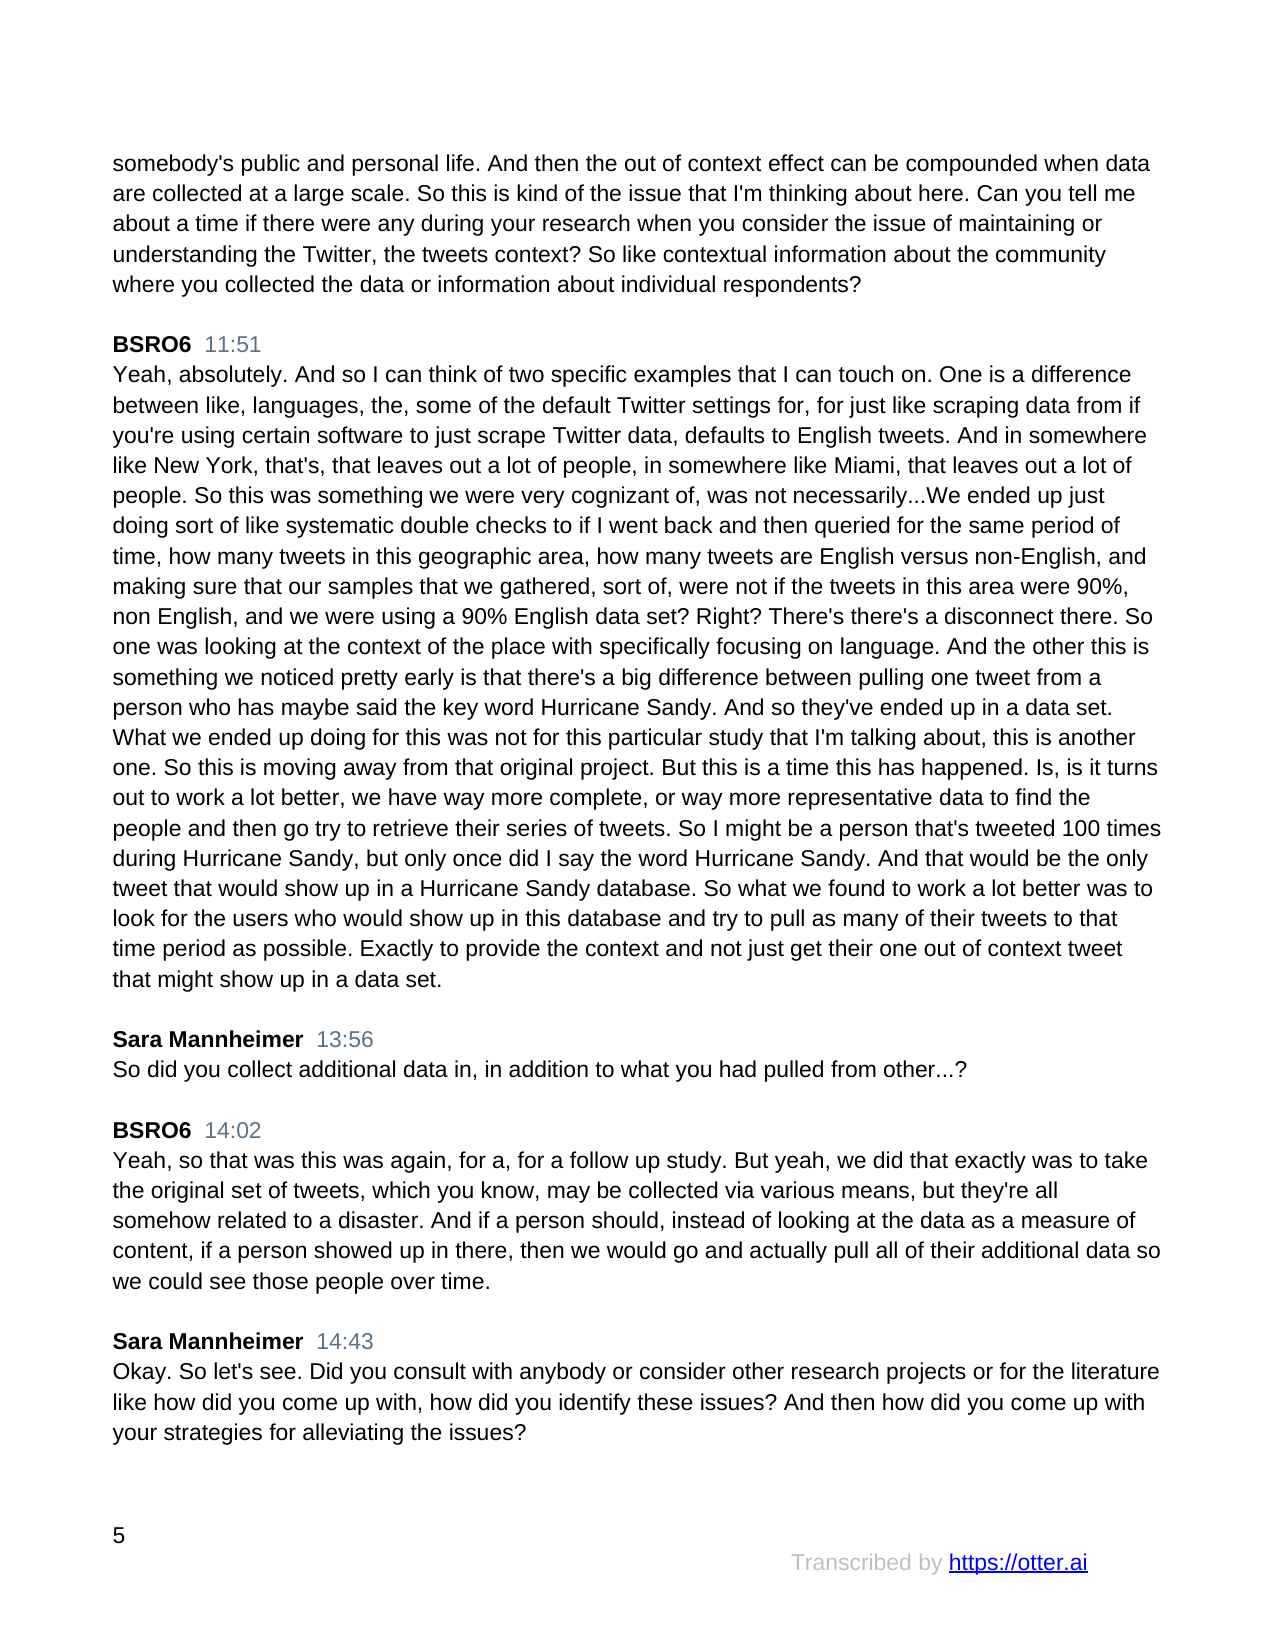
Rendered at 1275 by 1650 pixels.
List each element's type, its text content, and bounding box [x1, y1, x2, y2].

text Sara Mannheimer 14:43 [112, 1328, 1162, 1354]
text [112, 150, 1162, 297]
text BSRO6 14:02 [112, 1117, 1162, 1143]
text So did you collect additional data in, in addition to what you had pulled from other...? [112, 1056, 1162, 1083]
text Yeah, absolutely. And so I can think of two specific examples that I can touch on. One is a difference between like, languages, the, some of the default Twitter settings for, for just like scraping data from if you're using certain software to just scrape Twitter data, defaults to English tweets. And in somewhere like New York, that's, that leaves out a lot of people, in somewhere like Miami, that leaves out a lot of people. So this was something we were very cognizant of, was not necessarily...We ended up just doing sort of like systematic double checks to if I went back and then queried for the same period of time, how many tweets in this geographic area, how many tweets are English versus non-English, and making sure that our samples that we gathered, sort of, were not if the tweets in this area were 90%, non English, and we were using a 90% English data set? Right? There's there's a disconnect there. So one was looking at the context of the place with specifically focusing on language. And the other this is something we noticed pretty early is that there's a big difference between pulling one tweet from a person who has maybe said the key word Hurricane Sandy. And so they've ended up in a data set. What we ended up doing for this was not for this particular study that I'm talking about, this is another one. So this is moving away from that original project. But this is a time this has happened. Is, is it turns out to work a lot better, we have way more complete, or way more representative data to find the people and then go try to retrieve their series of tweets. So I might be a person that's tweeted 100 times during Hurricane Sandy, but only once did I say the word Hurricane Sandy. And that would be the only tweet that would show up in a Hurricane Sandy database. So what we found to work a lot better was to look for the users who would show up in this database and try to pull as many of their tweets to that time period as possible. Exactly to provide the context and not just get their one out of context tweet that might show up in a data set. [112, 361, 1162, 992]
text Okay. So let's see. Did you consult with anybody or consider other research projects or for the literature like how did you come up with, how did you identify these issues? And then how did you come up with your strategies for alleviating the issues? [112, 1358, 1162, 1445]
text Yeah, so that was this was again, for a, for a follow up study. But yeah, we did that exactly was to take the original set of tweets, which you know, may be collected via various means, but they're all somehow related to a disaster. And if a person should, instead of looking at the data as a measure of content, if a person showed up in there, then we would go and actually pull all of their additional data so we could see those people over time. [112, 1147, 1162, 1294]
text Sara Mannheimer 13:56 [112, 1026, 1162, 1052]
text BSRO6 11:51 [112, 331, 1162, 358]
